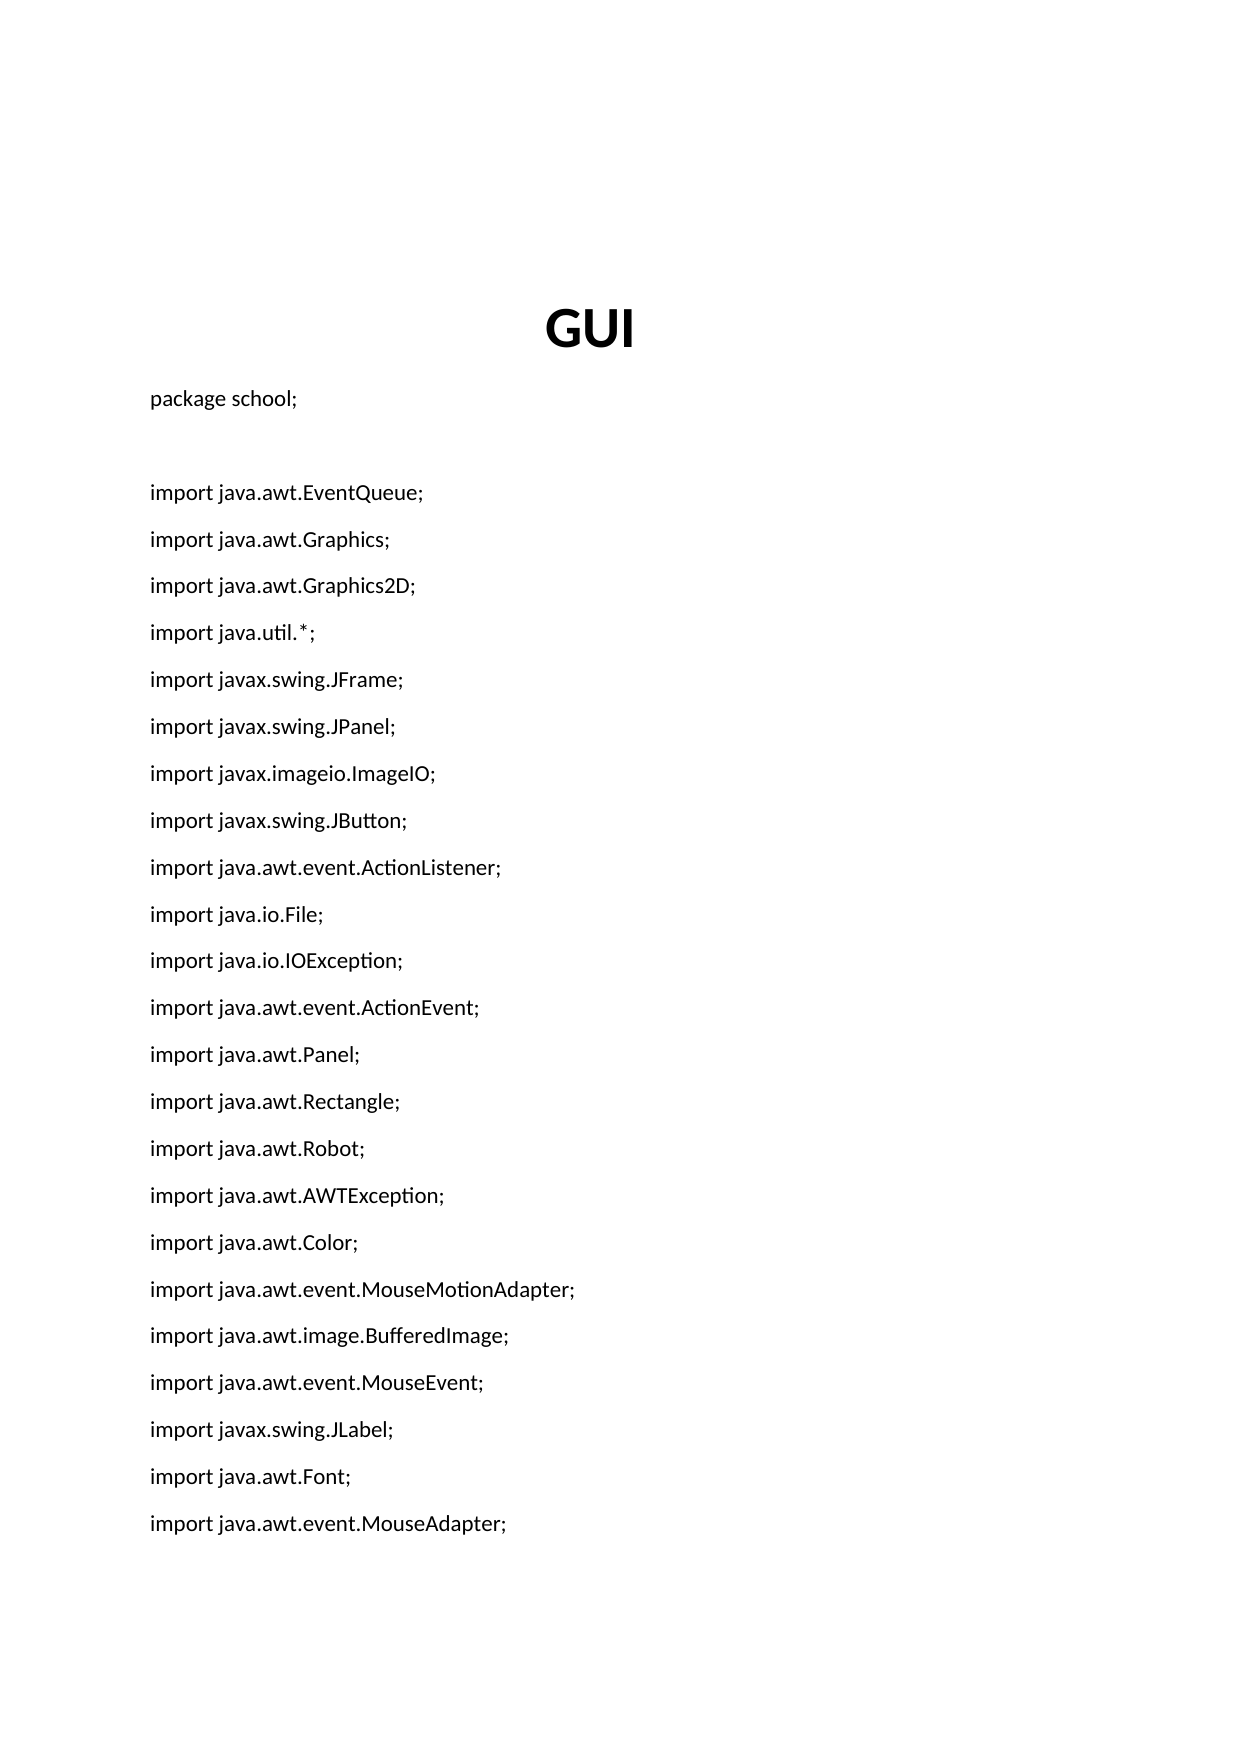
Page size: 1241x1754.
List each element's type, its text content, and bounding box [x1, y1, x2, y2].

text import javax.swing.JFrame; [150, 665, 1090, 693]
text import java.awt.image.BufferedImage; [150, 1322, 1090, 1350]
text import java.awt.event.MouseAdapter; [150, 1509, 1090, 1537]
text package school; [150, 384, 1090, 412]
text import java.awt.Color; [150, 1228, 1090, 1256]
text import java.awt.Graphics; [150, 525, 1090, 553]
text import java.awt.Panel; [150, 1040, 1090, 1068]
text import javax.imageio.ImageIO; [150, 759, 1090, 787]
text import java.io.IOException; [150, 947, 1090, 975]
text import javax.swing.JLabel; [150, 1415, 1090, 1443]
text import java.awt.event.ActionListener; [150, 853, 1090, 881]
text import javax.swing.JPanel; [150, 712, 1090, 740]
text import javax.swing.JButton; [150, 806, 1090, 834]
text import java.awt.EventQueue; [150, 478, 1090, 506]
text import java.awt.Graphics2D; [150, 572, 1090, 600]
text import java.awt.Font; [150, 1462, 1090, 1490]
text import java.awt.AWTException; [150, 1181, 1090, 1209]
text import java.awt.Robot; [150, 1134, 1090, 1162]
text import java.awt.event.ActionEvent; [150, 993, 1090, 1022]
text import java.awt.event.MouseEvent; [150, 1368, 1090, 1397]
text import java.awt.event.MouseMotionAdapter; [150, 1275, 1090, 1303]
text import java.io.File; [150, 900, 1090, 928]
text import java.awt.Rectangle; [150, 1087, 1090, 1115]
text GUI [150, 291, 1090, 362]
text import java.util.*; [150, 618, 1090, 647]
